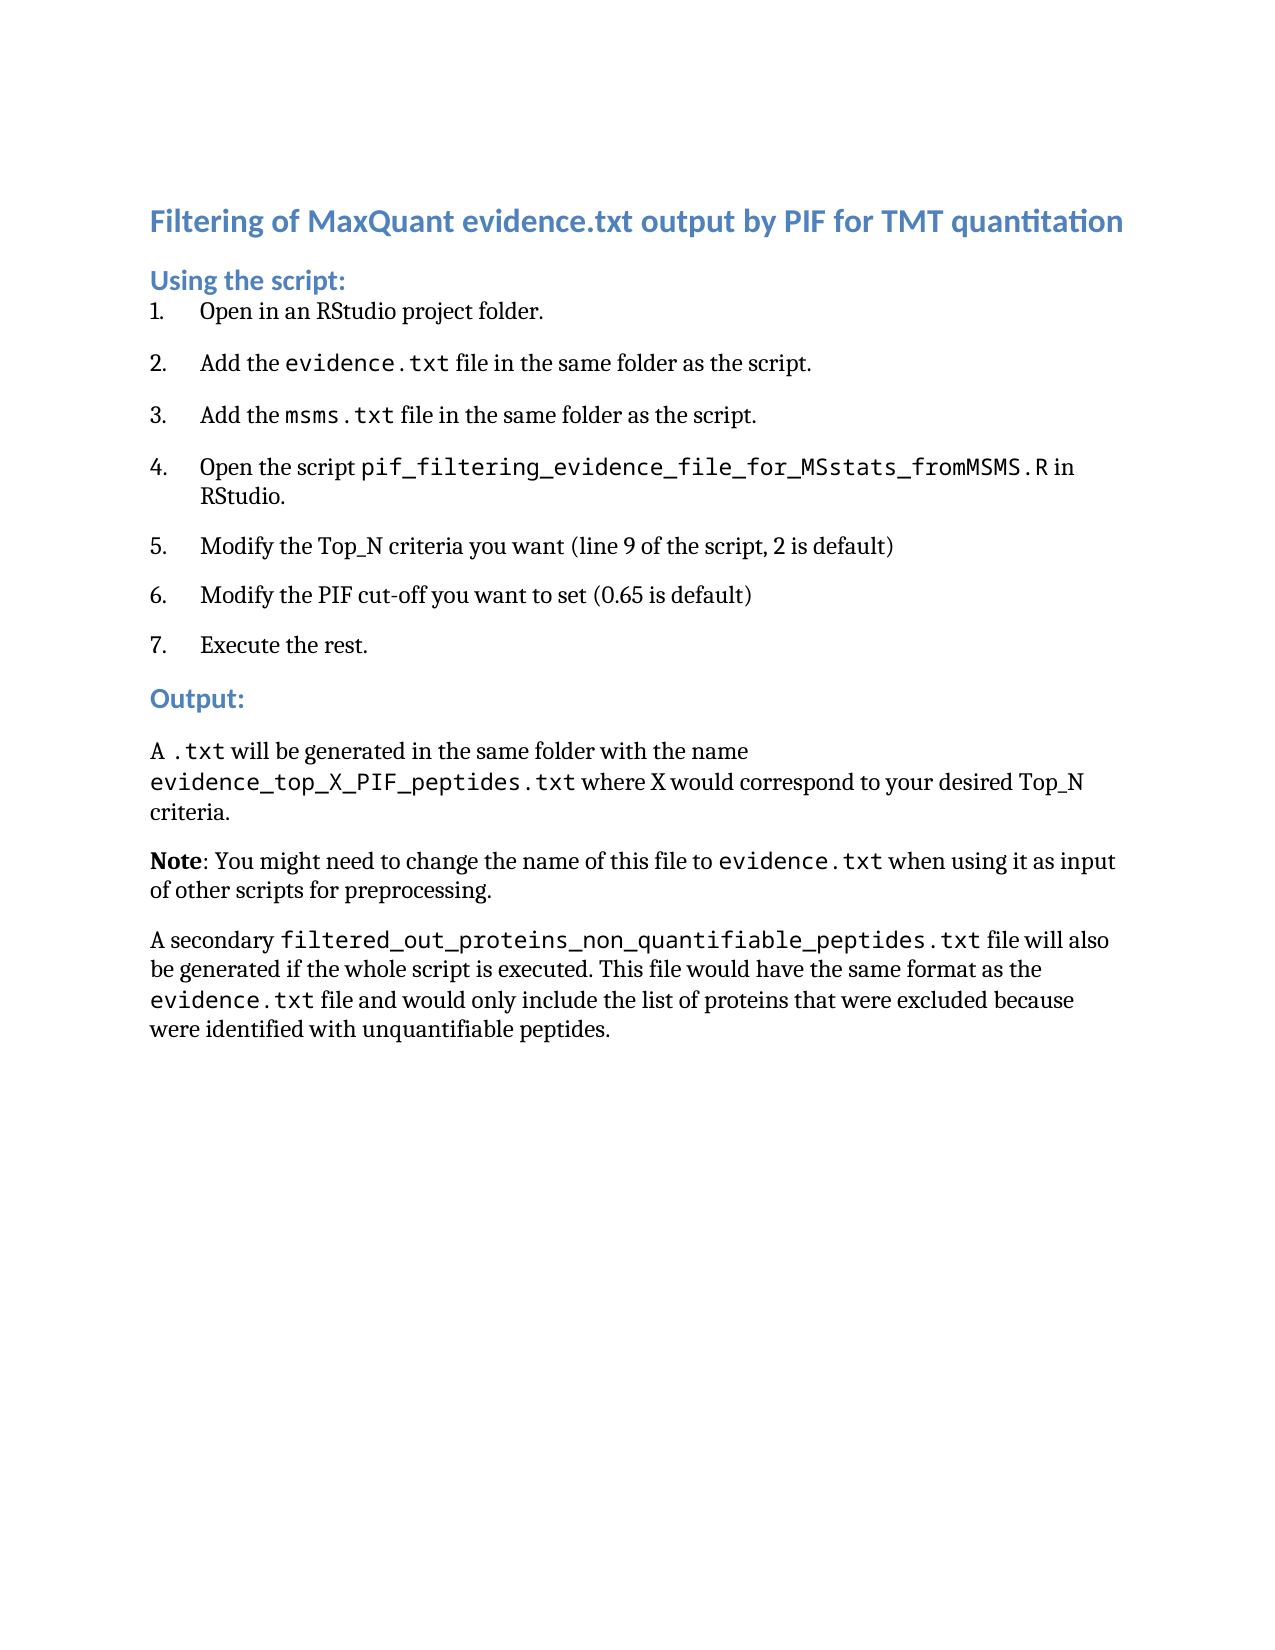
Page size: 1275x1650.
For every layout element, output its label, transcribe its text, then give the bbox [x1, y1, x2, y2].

list Open the script pif_filtering_evidence_file_for_MSstats_fromMSMS.R in RStudio. [150, 451, 1125, 511]
list Modify the Top_N criteria you want (line 9 of the script, 2 is default) [150, 532, 1125, 561]
list Execute the rest. [150, 631, 1125, 660]
text A secondary filtered_out_proteins_non_quantifiable_peptides.txt file will also be generated if the whole script is executed. This file would have the same format as the evidence.txt file and would only include the list of proteins that were excluded because were identified with unquantifiable peptides. [150, 924, 1125, 1044]
list Add the evidence.txt file in the same folder as the script. [150, 347, 1125, 378]
subtitle Using the script: [150, 262, 1125, 297]
subtitle Filtering of MaxQuant evidence.txt output by PIF for TMT quantitation [150, 200, 1125, 241]
list Add the msms.txt file in the same folder as the script. [150, 399, 1125, 430]
list Modify the PIF cut-off you want to set (0.65 is default) [150, 581, 1125, 610]
subtitle Output: [150, 681, 1125, 716]
text Note: You might need to change the name of this file to evidence.txt when using it as input of other scripts for preprocessing. [150, 845, 1125, 905]
text A .txt will be generated in the same folder with the name evidence_top_X_PIF_peptides.txt where X would correspond to your desired Top_N criteria. [150, 735, 1125, 826]
list Open in an RStudio project folder. [150, 297, 1125, 326]
